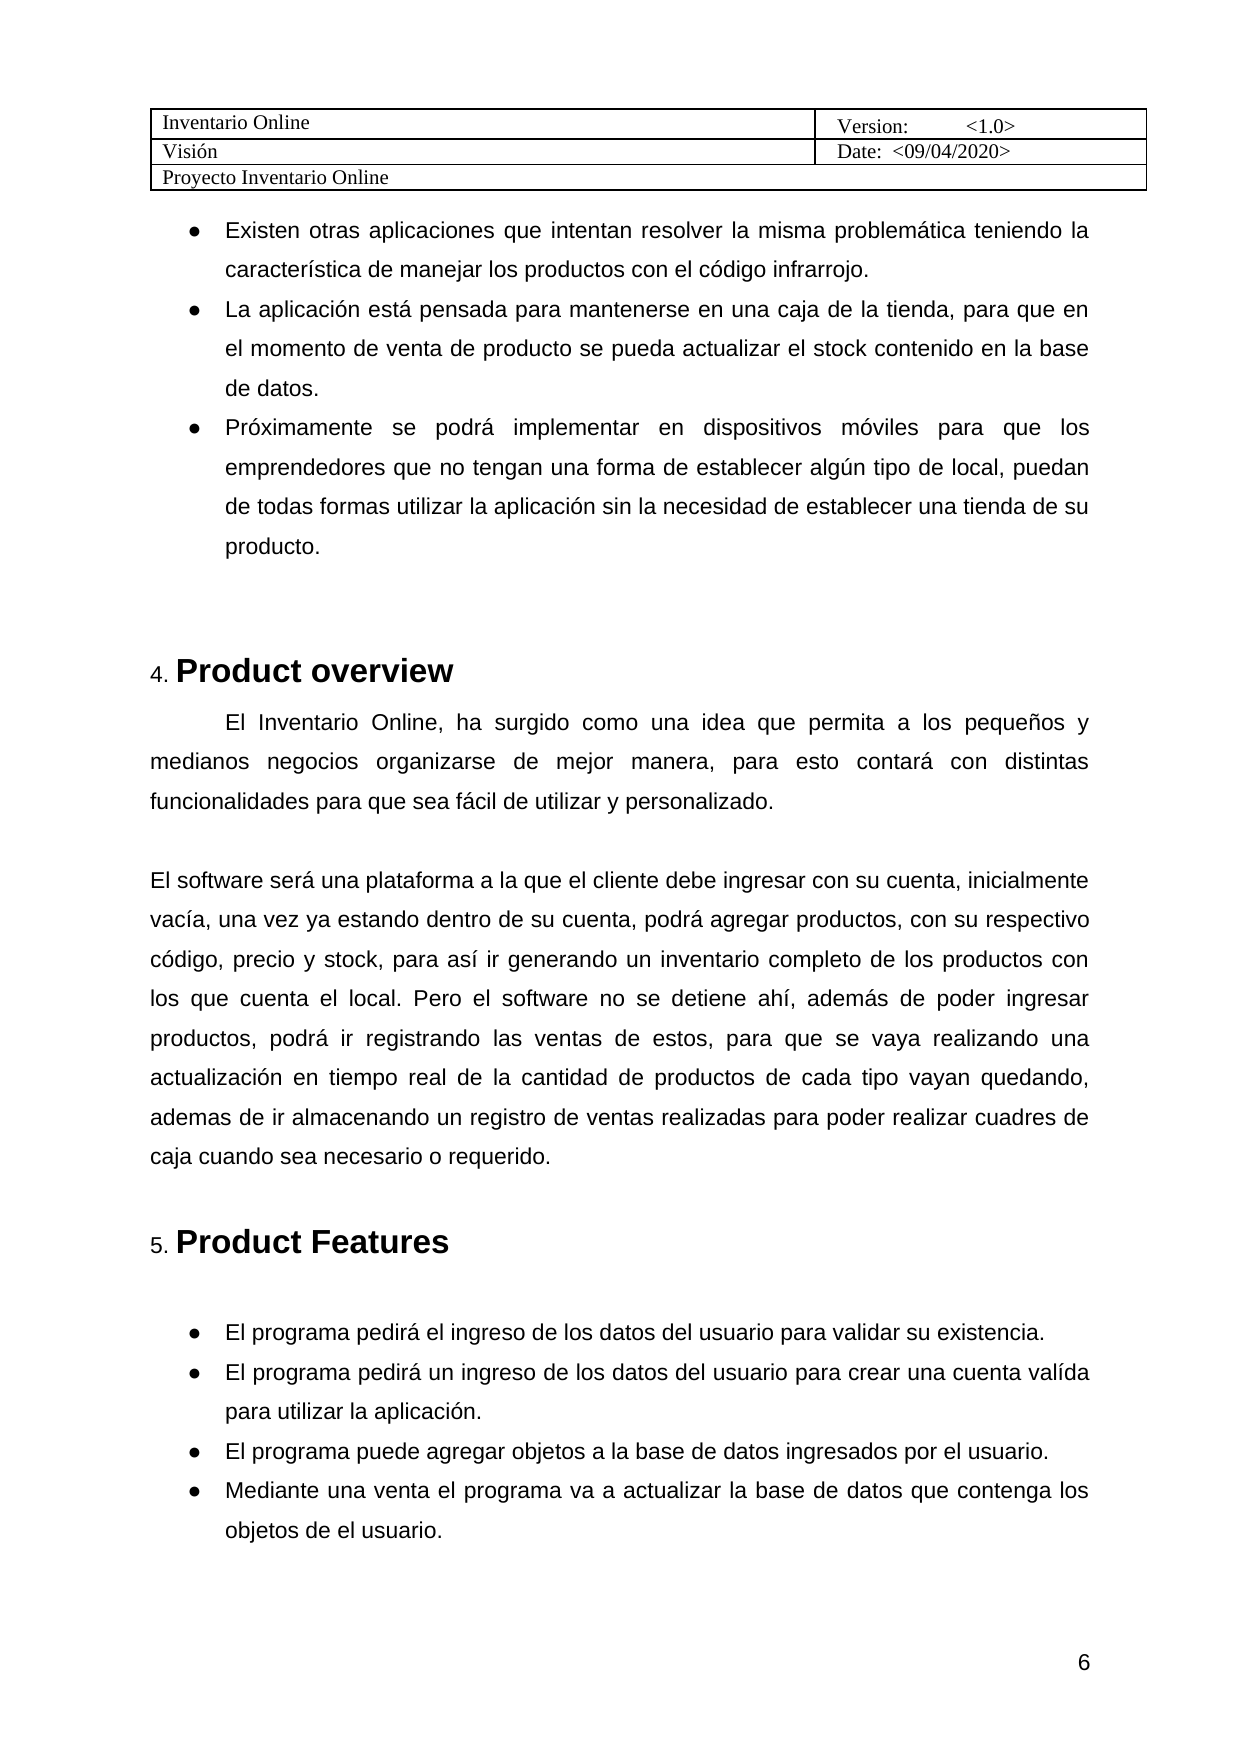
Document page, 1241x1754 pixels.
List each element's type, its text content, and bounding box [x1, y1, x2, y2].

text 5. Product Features [150, 1222, 1090, 1261]
list Próximamente se podrá implementar en dispositivos móviles para que los emprendedores que no tengan una forma de establecer algún tipo de local, puedan de todas formas utilizar la aplicación sin la necesidad de establecer una tienda de su producto. [187, 414, 1090, 559]
text 4. Product overview [150, 651, 1090, 690]
text El software será una plataforma a la que el cliente debe ingresar con su cuenta, inicialmente vacía, una vez ya estando dentro de su cuenta, podrá agregar productos, con su respectivo código, precio y stock, para así ir generando un inventario completo de los productos con los que cuenta el local. Pero el software no se detiene ahí, además de poder ingresar productos, podrá ir registrando las ventas de estos, para que se vaya realizando una actualización en tiempo real de la cantidad de productos de cada tipo vayan quedando, ademas de ir almacenando un registro de ventas realizadas para poder realizar cuadres de caja cuando sea necesario o requerido. [150, 867, 1090, 1169]
list El programa pedirá el ingreso de los datos del usuario para validar su existencia. [187, 1319, 1090, 1346]
list Mediante una venta el programa va a actualizar la base de datos que contenga los objetos de el usuario. [187, 1477, 1090, 1543]
list La aplicación está pensada para mantenerse en una caja de la tienda, para que en el momento de venta de producto se pueda actualizar el stock contenido en la base de datos. [187, 296, 1090, 401]
list El programa puede agregar objetos a la base de datos ingresados por el usuario. [187, 1438, 1090, 1464]
text El Inventario Online, ha surgido como una idea que permita a los pequeños y medianos negocios organizarse de mejor manera, para esto contará con distintas funcionalidades para que sea fácil de utilizar y personalizado. [150, 709, 1090, 814]
list Existen otras aplicaciones que intentan resolver la misma problemática teniendo la característica de manejar los productos con el código infrarrojo. [187, 217, 1090, 283]
list El programa pedirá un ingreso de los datos del usuario para crear una cuenta valída para utilizar la aplicación. [187, 1359, 1090, 1424]
